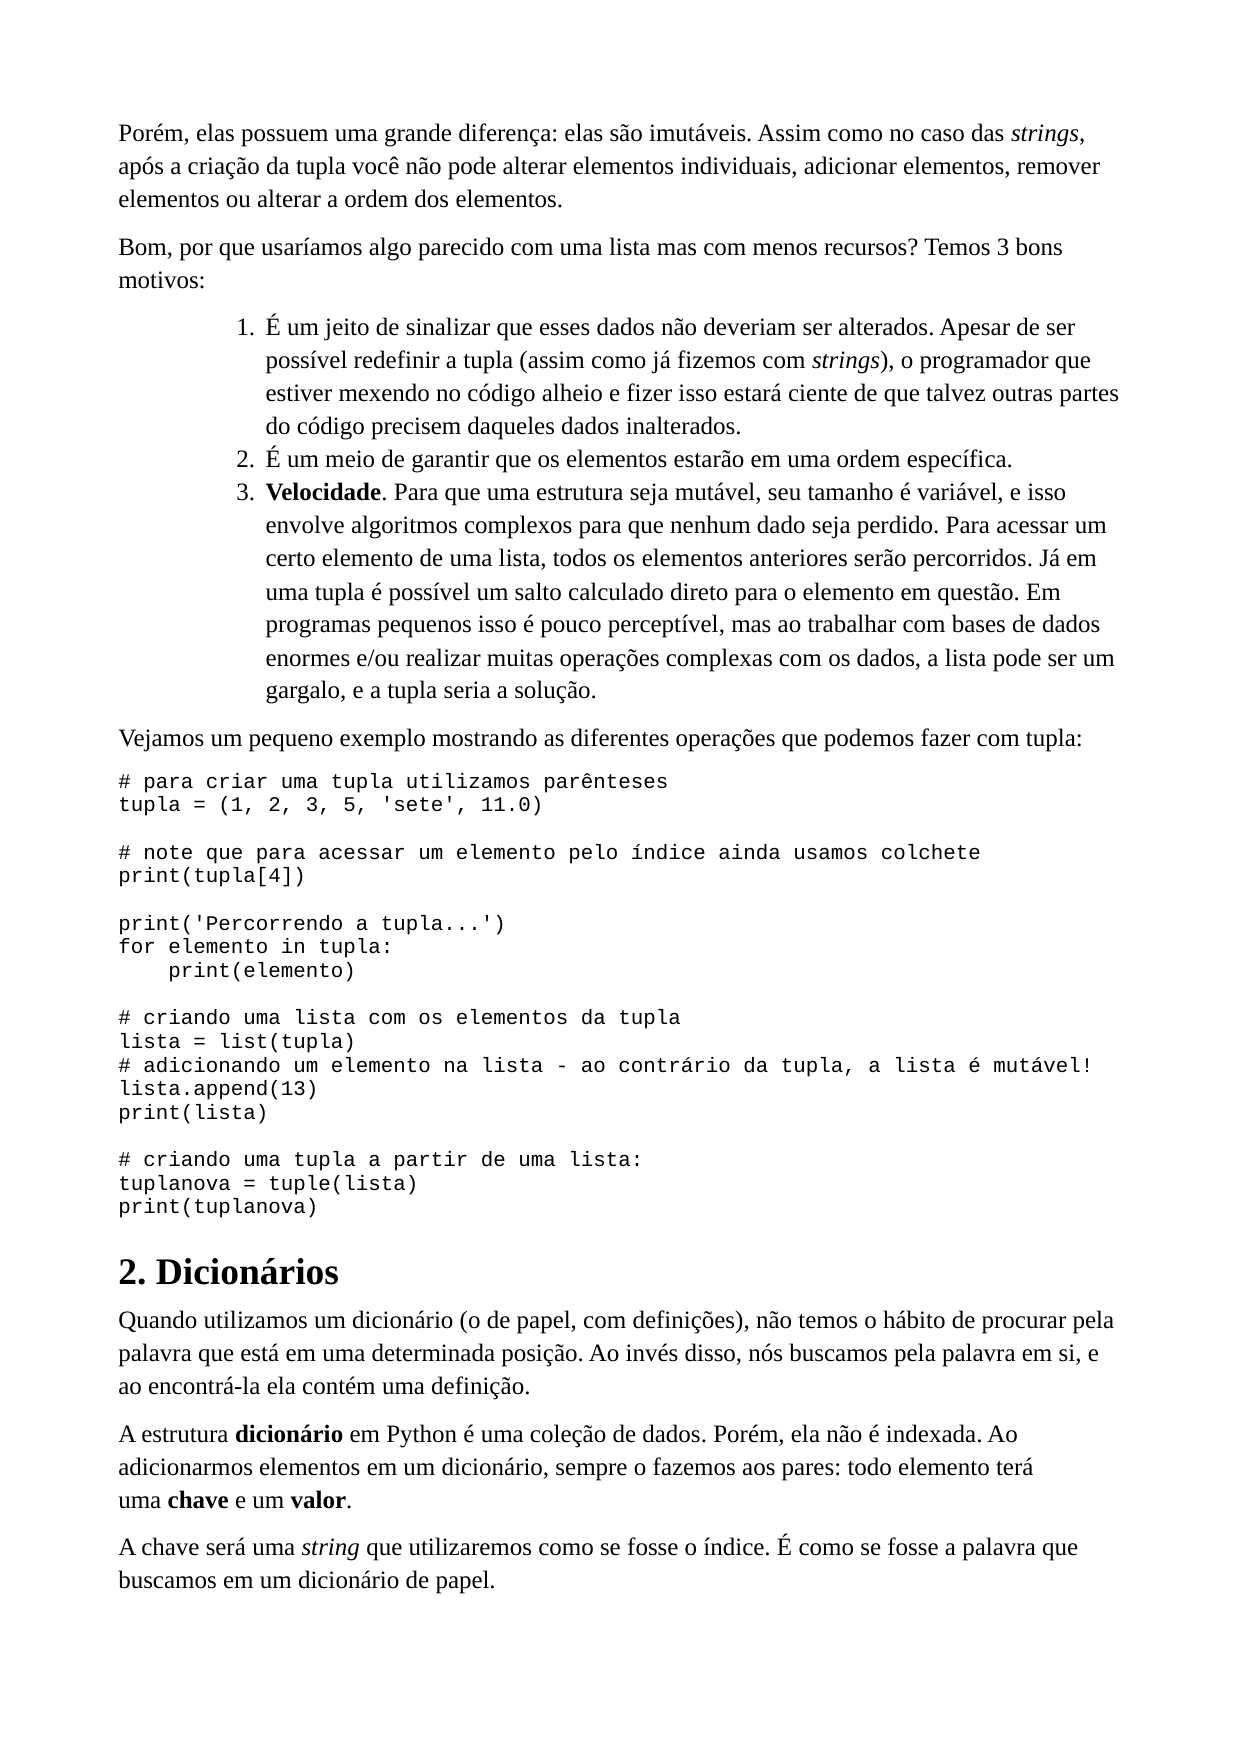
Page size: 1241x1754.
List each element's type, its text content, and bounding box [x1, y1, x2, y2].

text lista = list(tupla) [118, 1031, 1122, 1054]
text print(elemento) [118, 960, 1122, 984]
text # para criar uma tupla utilizamos parênteses [118, 771, 1122, 794]
text tupla = (1, 2, 3, 5, 'sete', 11.0) [118, 794, 1122, 818]
text Vejamos um pequeno exemplo mostrando as diferentes operações que podemos fazer com tupla: [118, 723, 1122, 752]
text A chave será uma string que utilizaremos como se fosse o índice. É como se fosse a palavra que buscamos em um dicionário de papel. [118, 1532, 1122, 1594]
text lista.append(13) [118, 1078, 1122, 1102]
text # adicionando um elemento na lista - ao contrário da tupla, a lista é mutável! [118, 1054, 1122, 1078]
list Velocidade. Para que uma estrutura seja mutável, seu tamanho é variável, e isso envolve algoritmos complexos para que nenhum dado seja perdido. Para acessar um certo elemento de uma lista, todos os elementos anteriores serão percorridos. Já em uma tupla é possível um salto calculado direto para o elemento em questão. Em programas pequenos isso é pouco perceptível, mas ao trabalhar com bases de dados enormes e/ou realizar muitas operações complexas com os dados, a lista pode ser um gargalo, e a tupla seria a solução. [236, 477, 1122, 704]
text Bom, por que usaríamos algo parecido com uma lista mas com menos recursos? Temos 3 bons motivos: [118, 232, 1122, 293]
text print(tupla[4]) [118, 865, 1122, 889]
list É um meio de garantir que os elementos estarão em uma ordem específica. [236, 444, 1122, 473]
text for elemento in tupla: [118, 936, 1122, 960]
text print('Percorrendo a tupla...') [118, 913, 1122, 936]
text print(lista) [118, 1102, 1122, 1126]
list É um jeito de sinalizar que esses dados não deveriam ser alterados. Apesar de ser possível redefinir a tupla (assim como já fizemos com strings), o programador que estiver mexendo no código alheio e fizer isso estará ciente de que talvez outras partes do código precisem daqueles dados inalterados. [236, 312, 1122, 440]
text # criando uma lista com os elementos da tupla [118, 1007, 1122, 1031]
text tuplanova = tuple(lista) [118, 1173, 1122, 1196]
text A estrutura dicionário em Python é uma coleção de dados. Porém, ela não é indexada. Ao adicionarmos elementos em um dicionário, sempre o fazemos aos pares: todo elemento terá uma chave e um valor. [118, 1419, 1122, 1514]
text print(tuplanova) [118, 1196, 1122, 1220]
text # note que para acessar um elemento pelo índice ainda usamos colchete [118, 842, 1122, 865]
text Quando utilizamos um dicionário (o de papel, com definições), não temos o hábito de procurar pela palavra que está em uma determinada posição. Ao invés disso, nós buscamos pela palavra em si, e ao encontrá-la ela contém uma definição. [118, 1305, 1122, 1400]
text Porém, elas possuem uma grande diferença: elas são imutáveis. Assim como no caso das strings, após a criação da tupla você não pode alterar elementos individuais, adicionar elementos, remover elementos ou alterar a ordem dos elementos. [118, 118, 1122, 213]
text # criando uma tupla a partir de uma lista: [118, 1149, 1122, 1173]
subtitle 2. Dicionários [118, 1249, 1122, 1293]
